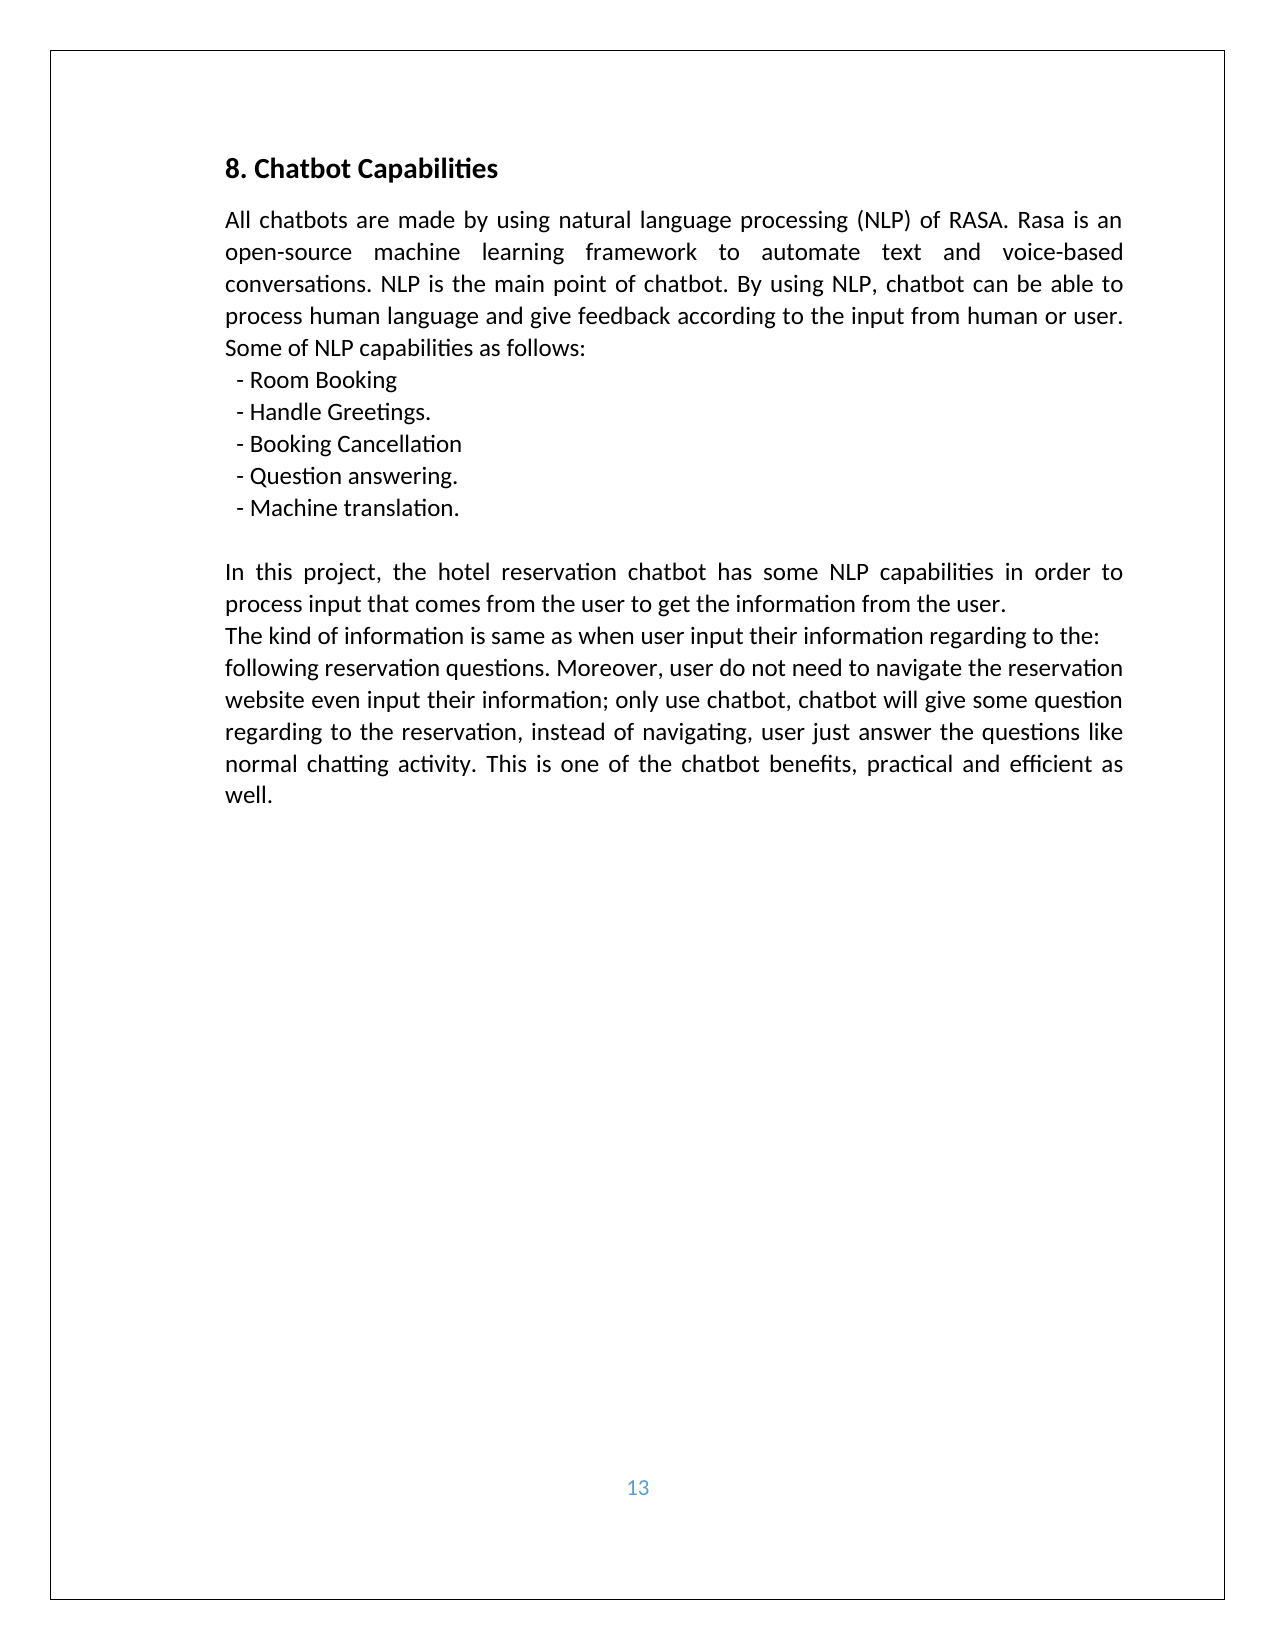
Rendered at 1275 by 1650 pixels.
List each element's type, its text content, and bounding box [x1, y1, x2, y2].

list All chatbots are made by using natural language processing (NLP) of RASA. Rasa is an open-source machine learning framework to automate text and voice-based conversations. NLP is the main point of chatbot. By using NLP, chatbot can be able to process human language and give feedback according to the input from human or user. Some of NLP capabilities as follows: [225, 204, 1125, 362]
list - Room Booking [225, 364, 1125, 394]
text 8. Chatbot Capabilities [225, 150, 1125, 186]
list - Handle Greetings. [225, 396, 1125, 426]
list - Question answering. [225, 460, 1125, 490]
list - Machine translation. [225, 492, 1125, 522]
list In this project, the hotel reservation chatbot has some NLP capabilities in order to process input that comes from the user to get the information from the user. [225, 556, 1125, 618]
list following reservation questions. Moreover, user do not need to navigate the reservation website even input their information; only use chatbot, chatbot will give some question regarding to the reservation, instead of navigating, user just answer the questions like normal chatting activity. This is one of the chatbot benefits, practical and efficient as well. [225, 652, 1125, 810]
list The kind of information is same as when user input their information regarding to the: [225, 620, 1125, 650]
list - Booking Cancellation [225, 428, 1125, 458]
